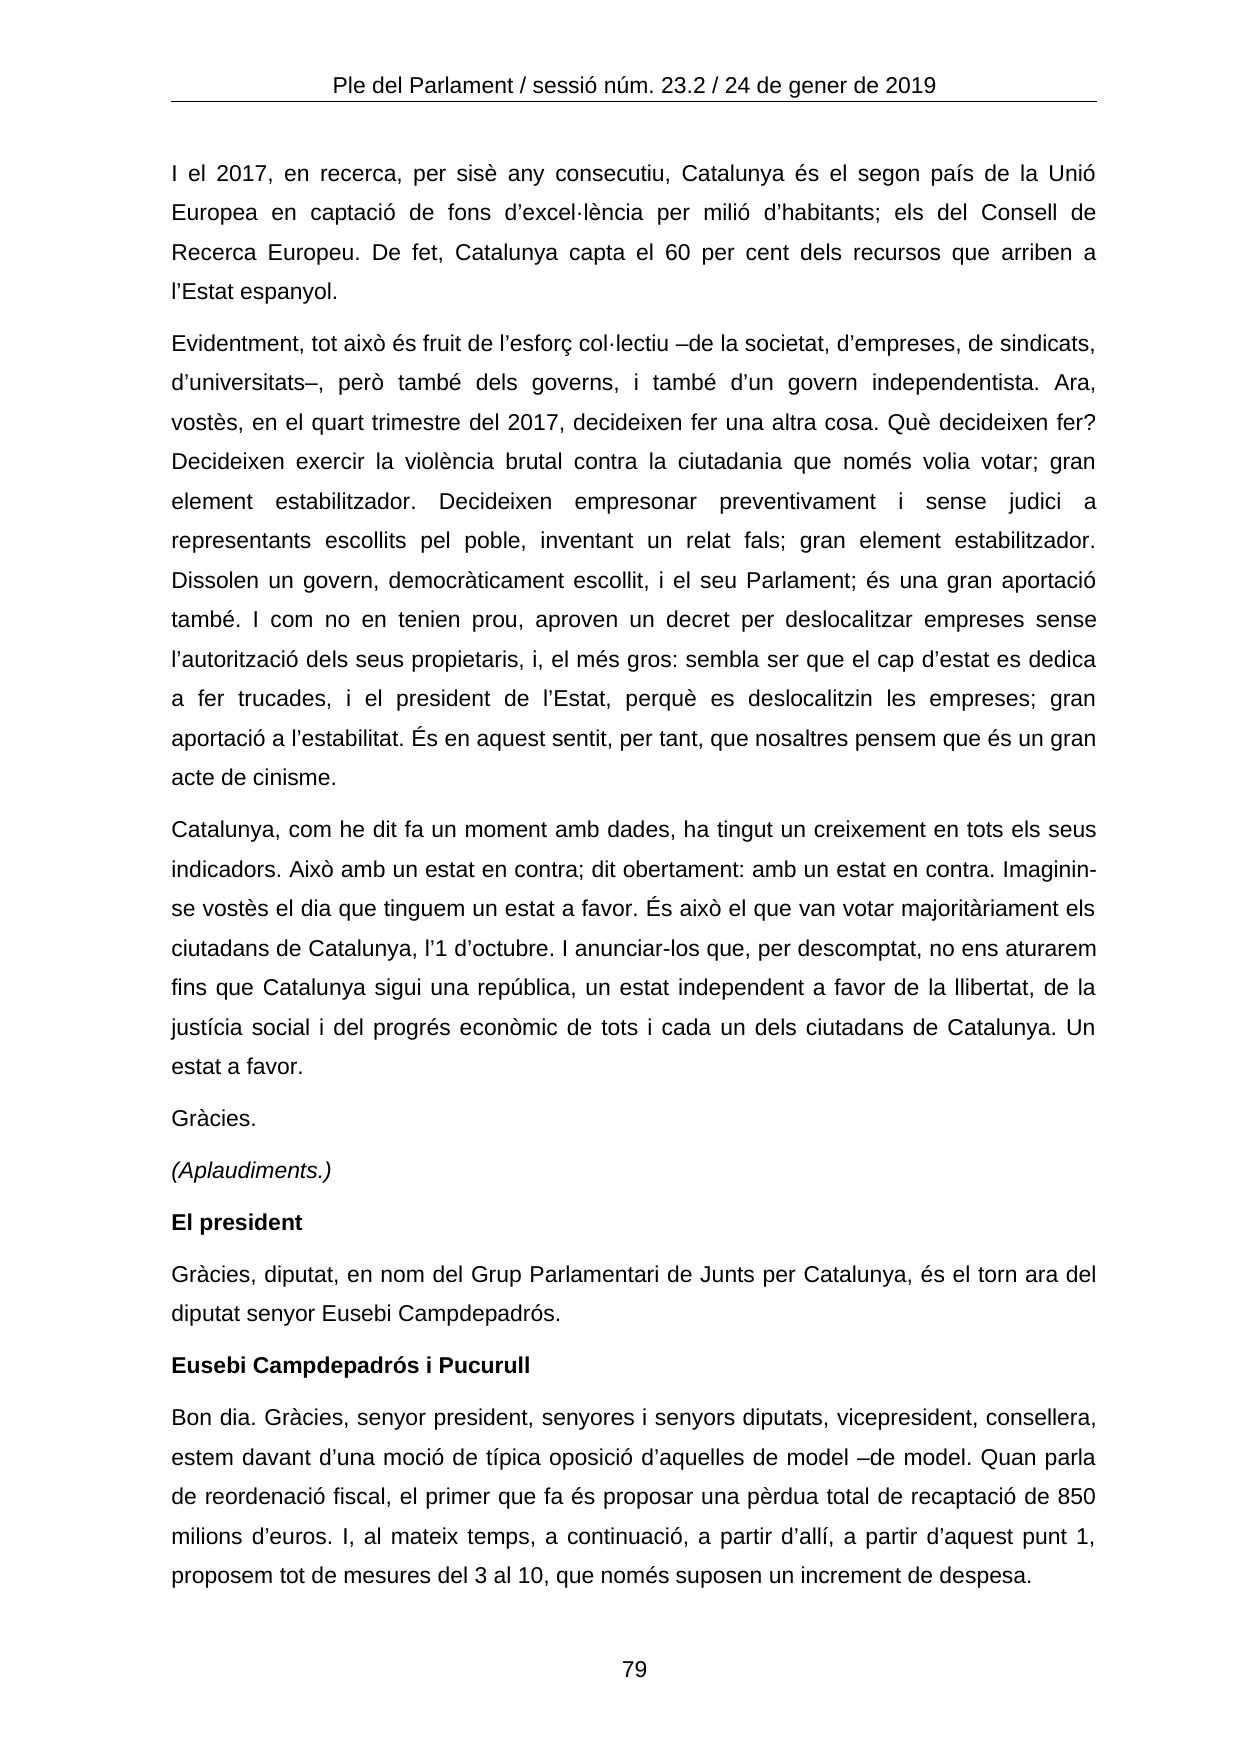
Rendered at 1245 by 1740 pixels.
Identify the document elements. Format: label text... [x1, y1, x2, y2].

text Catalunya, com he dit fa un moment amb dades, ha tingut un creixement en tots els seus indicadors. Això amb un estat en contra; dit obertament: amb un estat en contra. Imaginin-se vostès el dia que tinguem un estat a favor. És això el que van votar majoritàriament els ciutadans de Catalunya, l’1 d’octubre. I anunciar-los que, per descomptat, no ens aturarem fins que Catalunya sigui una república, un estat independent a favor de la llibertat, de la justícia social i del progrés econòmic de tots i cada un dels ciutadans de Catalunya. Un estat a favor. [171, 816, 1097, 1079]
text Eusebi Campdepadrós i Pucurull [171, 1352, 1097, 1379]
text Bon dia. Gràcies, senyor president, senyores i senyors diputats, vicepresident, consellera, estem davant d’una moció de típica oposició d’aquelles de model –de model. Quan parla de reordenació fiscal, el primer que fa és proposar una pèrdua total de recaptació de 850 milions d’euros. I, al mateix temps, a continuació, a partir d’allí, a partir d’aquest punt 1, proposem tot de mesures del 3 al 10, que només suposen un increment de despesa. [171, 1404, 1097, 1589]
text (Aplaudiments.) [171, 1157, 1097, 1183]
text El president [171, 1209, 1097, 1235]
text Gràcies. [171, 1105, 1097, 1131]
text Evidentment, tot això és fruit de l’esforç col·lectiu –de la societat, d’empreses, de sindicats, d’universitats–, però també dels governs, i també d’un govern independentista. Ara, vostès, en el quart trimestre del 2017, decideixen fer una altra cosa. Què decideixen fer? Decideixen exercir la violència brutal contra la ciutadania que només volia votar; gran element estabilitzador. Decideixen empresonar preventivament i sense judici a representants escollits pel poble, inventant un relat fals; gran element estabilitzador. Dissolen un govern, democràticament escollit, i el seu Parlament; és una gran aportació també. I com no en tenien prou, aproven un decret per deslocalitzar empreses sense l’autorització dels seus propietaris, i, el més gros: sembla ser que el cap d’estat es dedica a fer trucades, i el president de l’Estat, perquè es deslocalitzin les empreses; gran aportació a l’estabilitat. És en aquest sentit, per tant, que nosaltres pensem que és un gran acte de cinisme. [171, 330, 1097, 791]
text Gràcies, diputat, en nom del Grup Parlamentari de Junts per Catalunya, és el torn ara del diputat senyor Eusebi Campdepadrós. [171, 1261, 1097, 1327]
text I el 2017, en recerca, per sisè any consecutiu, Catalunya és el segon país de la Unió Europea en captació de fons d’excel·lència per milió d’habitants; els del Consell de Recerca Europeu. De fet, Catalunya capta el 60 per cent dels recursos que arriben a l’Estat espanyol. [171, 159, 1097, 304]
